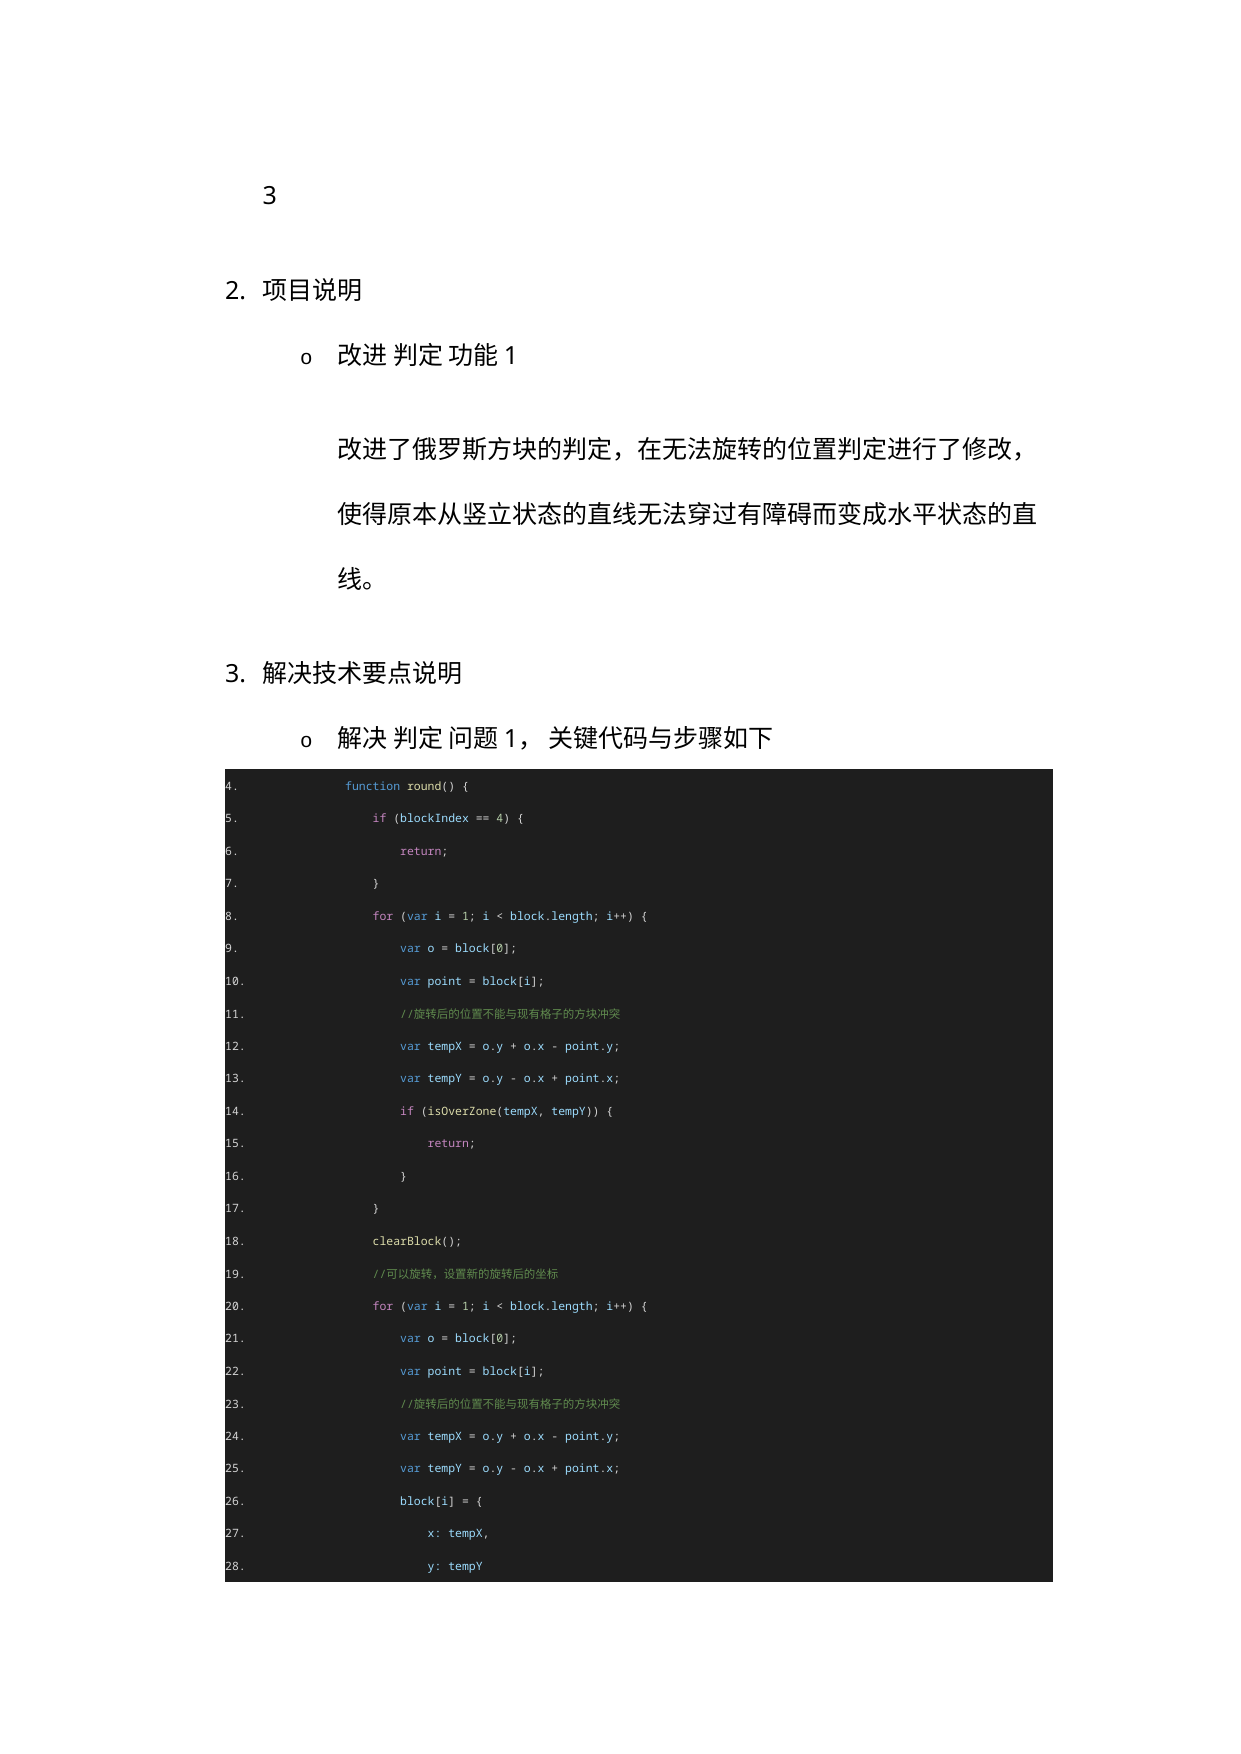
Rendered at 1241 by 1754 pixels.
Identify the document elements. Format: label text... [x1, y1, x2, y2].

list return; [225, 834, 1053, 867]
list var tempY = o.y - o.x + point.x; [225, 1062, 1053, 1094]
list } [225, 867, 1053, 899]
text 3 [262, 162, 1053, 227]
list //旋转后的位置不能与现有格子的方块冲突 [225, 997, 1053, 1029]
list x: tempX, [225, 1517, 1053, 1549]
list var tempX = o.y + o.x - point.y; [225, 1419, 1053, 1452]
list for (var i = 1; i < block.length; i++) { [225, 899, 1053, 932]
list var point = block[i]; [225, 1354, 1053, 1387]
list if (blockIndex == 4) { [225, 802, 1053, 834]
list function round() { [225, 769, 1053, 802]
list //可以旋转，设置新的旋转后的坐标 [225, 1257, 1053, 1289]
list } [225, 1192, 1053, 1224]
list 解决 判定 问题1， 关键代码与步骤如下 [300, 704, 1053, 769]
list return; [225, 1127, 1053, 1159]
list } [225, 1159, 1053, 1192]
list var o = block[0]; [225, 932, 1053, 964]
list 项目说明 [225, 256, 1053, 321]
list 解决技术要点说明 [225, 639, 1053, 704]
list var o = block[0]; [225, 1322, 1053, 1354]
list y: tempY [225, 1549, 1053, 1582]
list var tempX = o.y + o.x - point.y; [225, 1029, 1053, 1062]
text 改进了俄罗斯方块的判定，在无法旋转的位置判定进行了修改，使得原本从竖立状态的直线无法穿过有障碍而变成水平状态的直线。 [337, 415, 1053, 610]
list for (var i = 1; i < block.length; i++) { [225, 1289, 1053, 1322]
list var tempY = o.y - o.x + point.x; [225, 1452, 1053, 1484]
list 改进 判定 功能1 [300, 321, 1053, 386]
list var point = block[i]; [225, 964, 1053, 997]
list clearBlock(); [225, 1224, 1053, 1257]
list if (isOverZone(tempX, tempY)) { [225, 1094, 1053, 1127]
list block[i] = { [225, 1484, 1053, 1517]
list //旋转后的位置不能与现有格子的方块冲突 [225, 1387, 1053, 1419]
